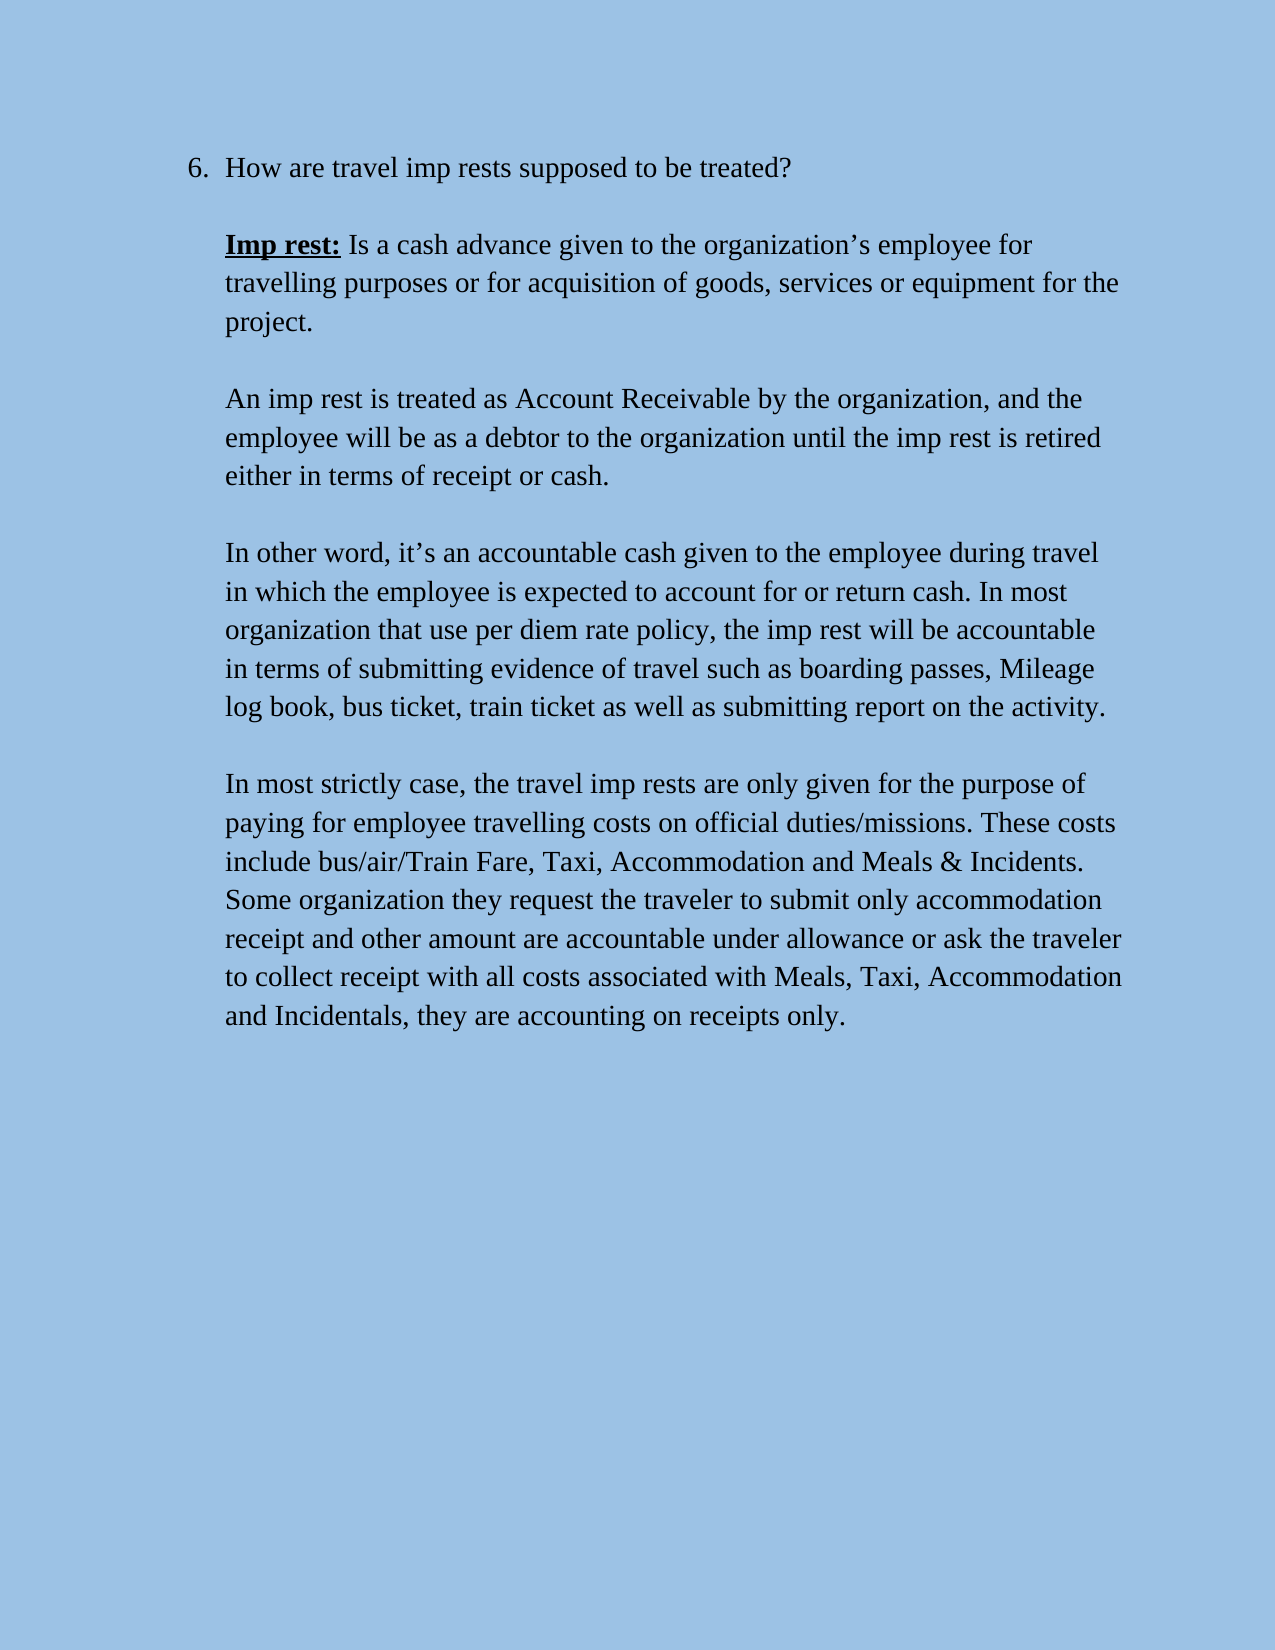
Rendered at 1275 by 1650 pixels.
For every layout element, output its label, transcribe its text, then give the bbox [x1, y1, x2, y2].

list An imp rest is treated as Account Receivable by the organization, and the employee will be as a debtor to the organization until the imp rest is retired either in terms of receipt or cash. [225, 381, 1125, 492]
list In other word, it’s an accountable cash given to the employee during travel in which the employee is expected to account for or return cash. In most organization that use per diem rate policy, the imp rest will be accountable in terms of submitting evidence of travel such as boarding passes, Mileage log book, bus ticket, train ticket as well as submitting report on the activity. [225, 535, 1125, 723]
list How are travel imp rests supposed to be treated? [187, 150, 1125, 183]
list Imp rest: Is a cash advance given to the organization’s employee for travelling purposes or for acquisition of goods, services or equipment for the project. [225, 227, 1125, 338]
list In most strictly case, the travel imp rests are only given for the purpose of paying for employee travelling costs on official duties/missions. These costs include bus/air/Train Fare, Taxi, Accommodation and Meals & Incidents. Some organization they request the traveler to submit only accommodation receipt and other amount are accountable under allowance or ask the traveler to collect receipt with all costs associated with Meals, Taxi, Accommodation and Incidentals, they are accounting on receipts only. [225, 767, 1125, 1031]
